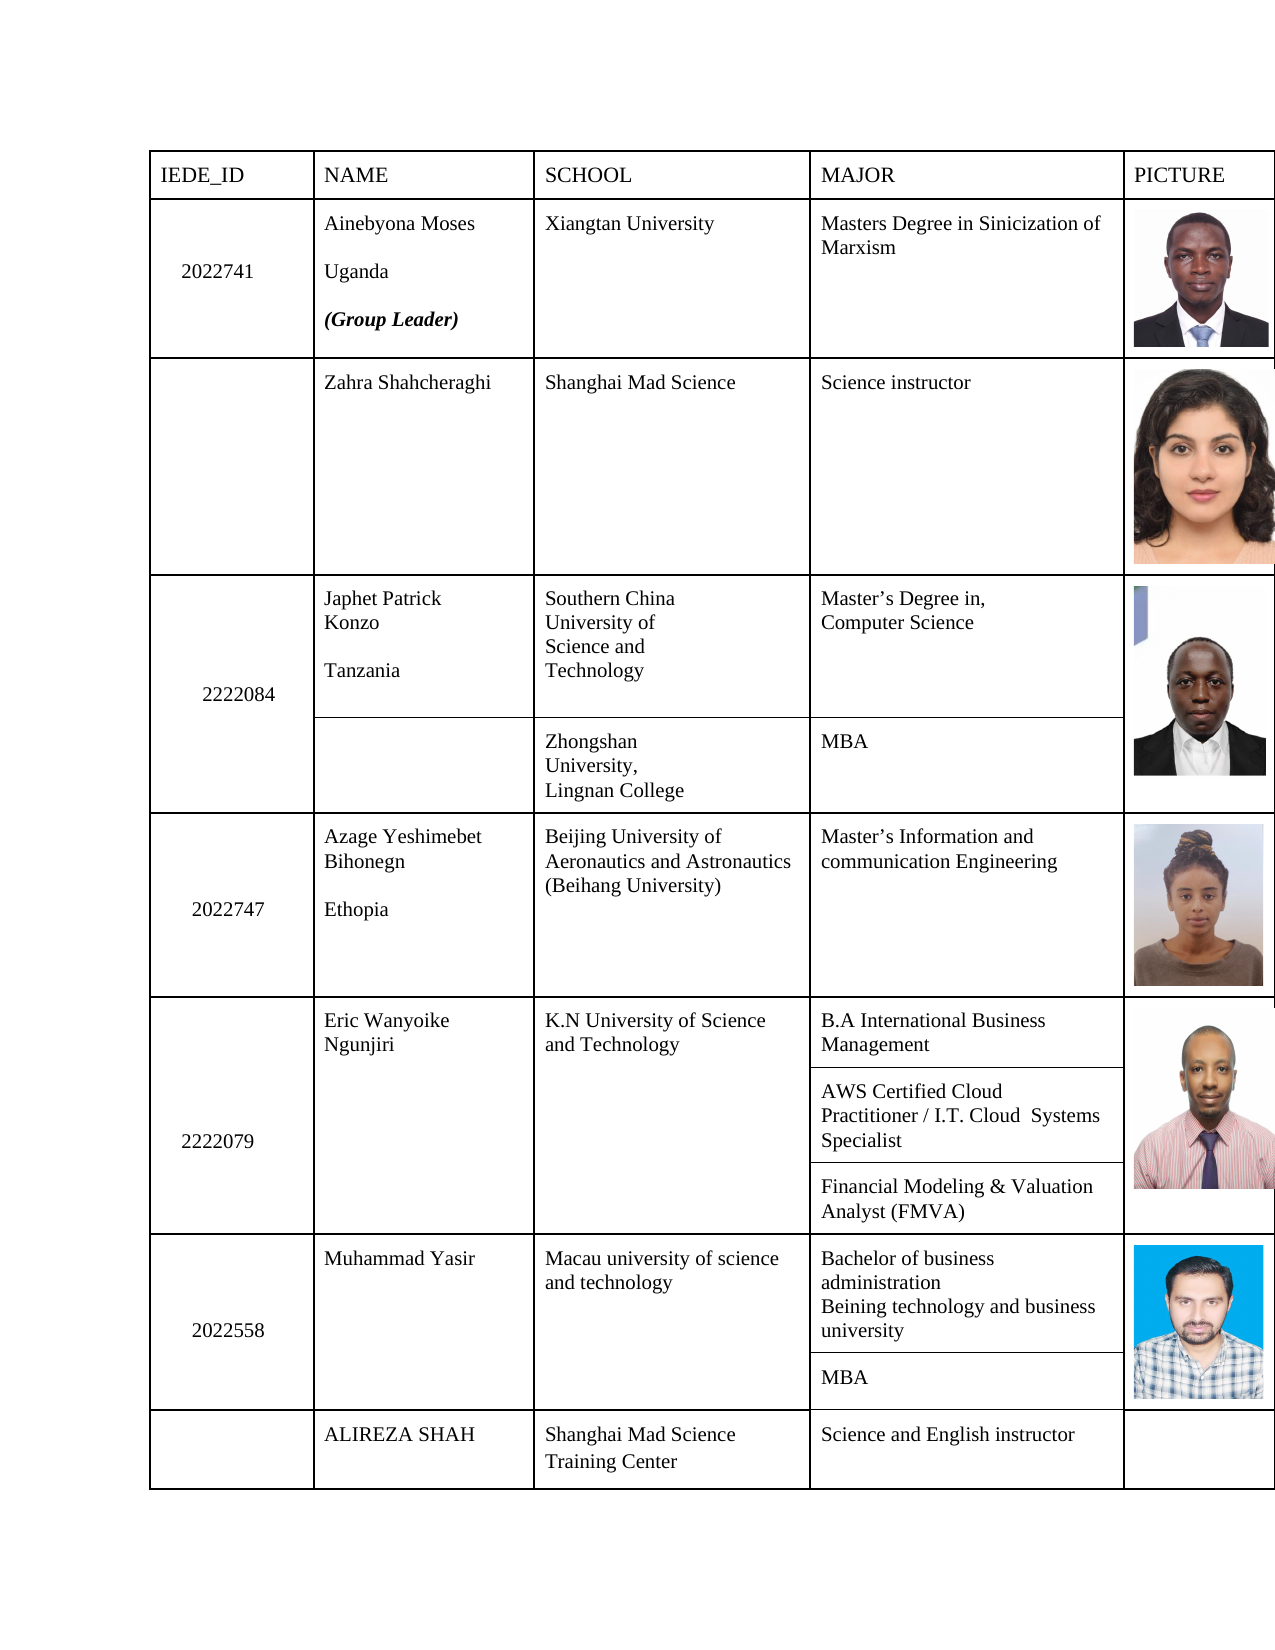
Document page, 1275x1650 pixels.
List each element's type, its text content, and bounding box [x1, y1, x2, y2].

table_cell Zahra Shahcheraghi [315, 359, 533, 574]
table_header PICTURE [1125, 152, 1274, 198]
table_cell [535, 1411, 809, 1488]
table_header IEDE_ID [151, 152, 313, 198]
table_cell B.A International Business Management [811, 998, 1123, 1067]
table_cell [811, 1410, 1123, 1488]
table_cell Muhammad Yasir [315, 1235, 533, 1409]
table_cell [1125, 359, 1274, 574]
table_cell Science instructor [811, 359, 1123, 574]
table_cell [151, 359, 313, 574]
table_cell Master’s Degree in, Computer Science [811, 576, 1123, 717]
table_cell MBA [811, 718, 1123, 812]
table_cell [1125, 1411, 1274, 1488]
table_cell Eric Wanyoike Ngunjiri [315, 998, 533, 1233]
picture [1133, 824, 1264, 986]
table_cell Master’s Information and communication Engineering [811, 814, 1123, 996]
table_cell [1125, 814, 1274, 996]
table_cell Southern China University of Science and Technology [535, 576, 809, 717]
picture [1133, 1008, 1275, 1189]
table_cell [1125, 998, 1274, 1233]
table_cell [1125, 576, 1274, 812]
table_cell [151, 1411, 313, 1488]
table_cell K.N University of Science and Technology [535, 998, 809, 1233]
table_cell [1125, 1235, 1274, 1409]
table_cell Azage Yeshimebet Bihonegn Ethopia [315, 814, 533, 996]
table_cell 2022747 [151, 814, 313, 996]
picture [1133, 1257, 1264, 1399]
table_cell Bachelor of business administration Beining technology and business university [811, 1235, 1123, 1352]
table_cell 2222079 [151, 998, 313, 1233]
table_cell [315, 718, 533, 812]
table_cell Beijing University of Aeronautics and Astronautics (Beihang University) [535, 814, 809, 996]
table_header NAME [315, 152, 533, 198]
picture [1133, 586, 1266, 780]
table_header SCHOOL [535, 152, 809, 198]
table_cell Japhet Patrick Konzo Tanzania [315, 576, 533, 717]
table_cell MBA [811, 1353, 1123, 1409]
table_cell Masters Degree in Sinicization of Marxism [811, 200, 1123, 357]
table_header MAJOR [811, 152, 1123, 198]
table_cell Macau university of science and technology [535, 1235, 809, 1409]
table_cell 2022558 [151, 1235, 313, 1409]
table_cell Financial Modeling & Valuation Analyst (FMVA) [811, 1163, 1123, 1233]
picture [1133, 210, 1269, 347]
table_cell 2222084 [151, 576, 313, 812]
table_cell Shanghai Mad Science [535, 359, 809, 574]
table_cell [1125, 200, 1274, 357]
picture [1133, 369, 1275, 564]
table_cell AWS Certified Cloud Practitioner / I.T. Cloud Systems Specialist [811, 1068, 1123, 1162]
table_cell Ainebyona Moses Uganda (Group Leader) [315, 200, 533, 357]
table_cell Xiangtan University [535, 200, 809, 357]
table_cell 2022741 [151, 200, 313, 357]
table_cell ALIREZA SHAH [315, 1411, 533, 1488]
table_cell Zhongshan University, Lingnan College [535, 718, 809, 812]
